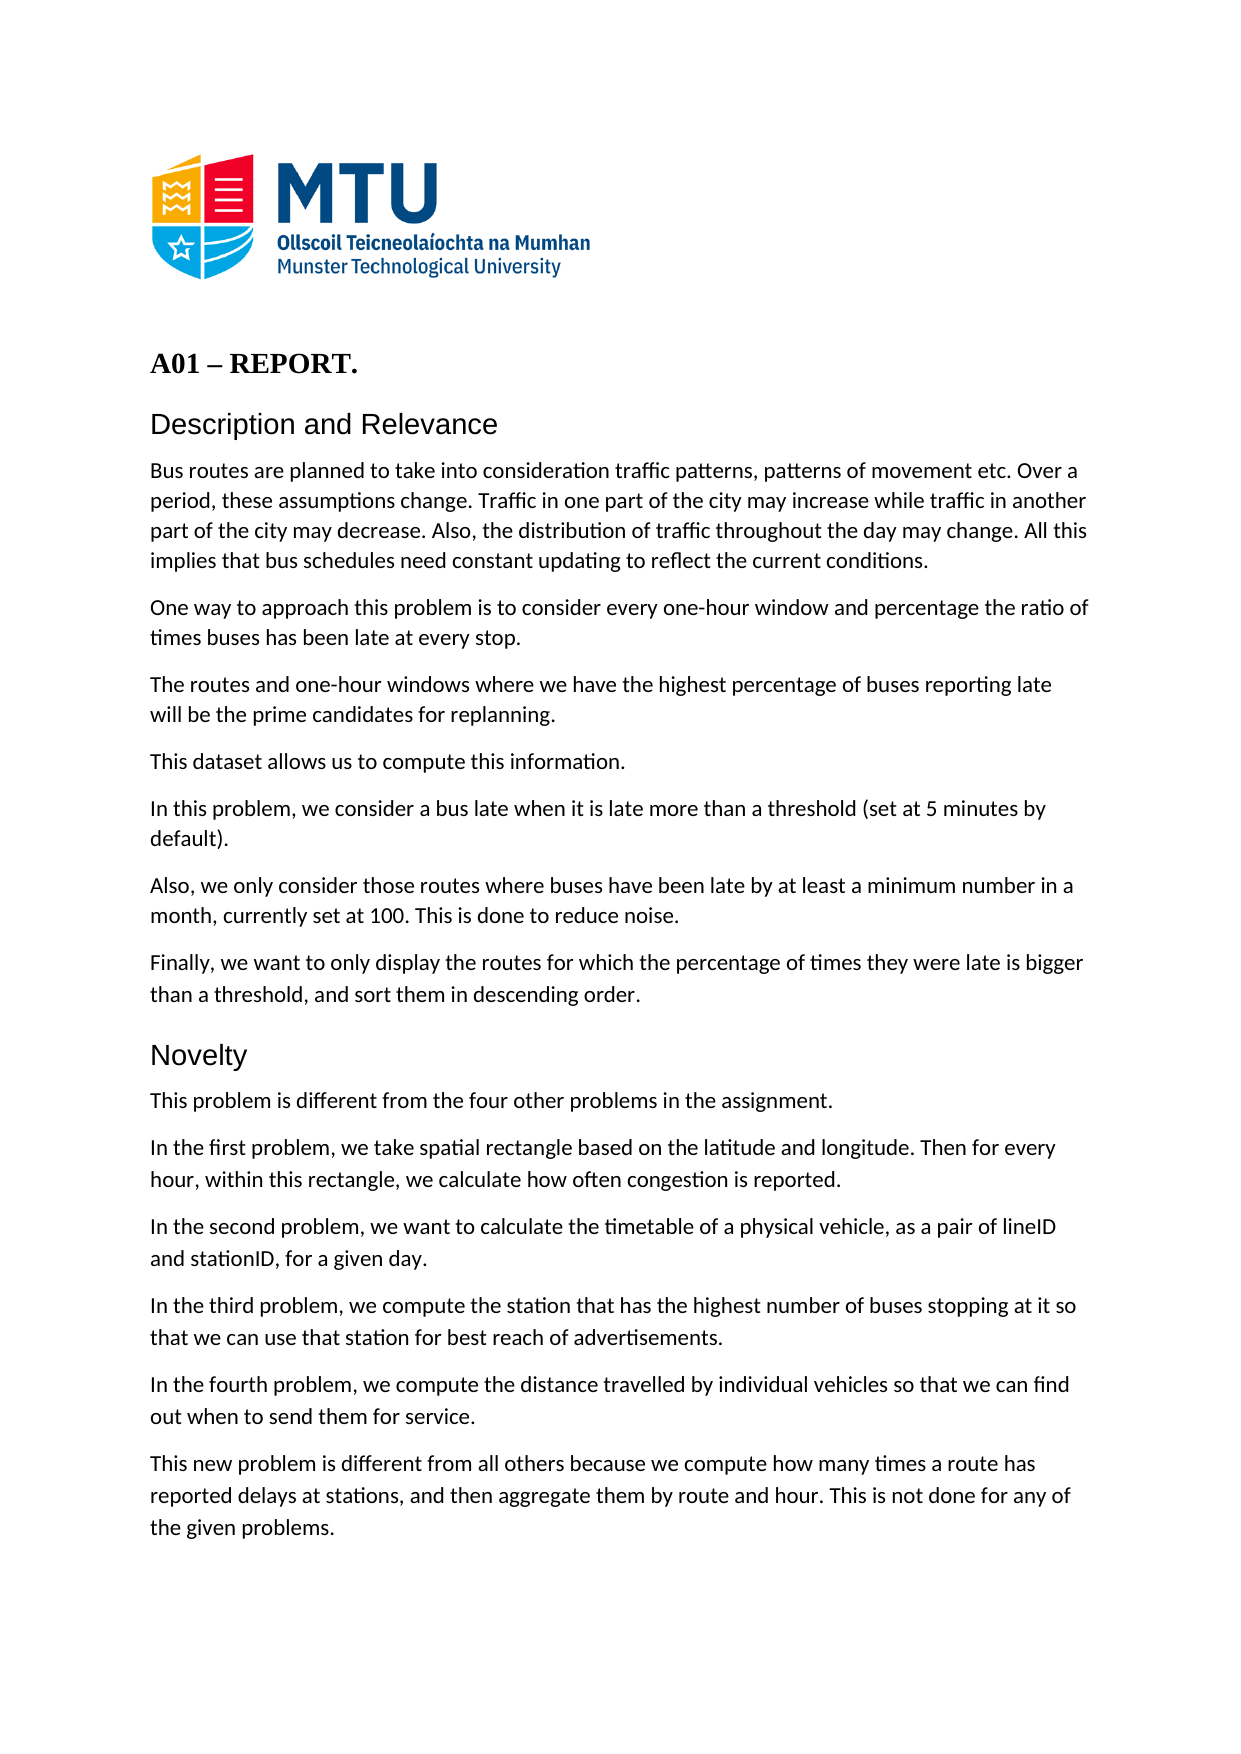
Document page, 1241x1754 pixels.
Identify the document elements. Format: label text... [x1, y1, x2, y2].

subtitle Description and Relevance [150, 407, 1090, 441]
text In this problem, we consider a bus late when it is late more than a threshold (set at 5 minutes by default). [150, 794, 1090, 852]
text The routes and one-hour windows where we have the highest percentage of buses reporting late will be the prime candidates for replanning. [150, 670, 1090, 728]
text This dataset allows us to compute this information. [150, 747, 1090, 775]
text Bus routes are planned to take into consideration traffic patterns, patterns of movement etc. Over a period, these assumptions change. Traffic in one part of the city may increase while traffic in another part of the city may decrease. Also, the distribution of traffic throughout the day may change. All this implies that bus schedules need constant updating to reflect the current conditions. [150, 456, 1090, 574]
text This problem is different from the four other problems in the assignment. [150, 1086, 1090, 1114]
subtitle Novelty [150, 1038, 1090, 1071]
text In the third problem, we compute the station that has the highest number of buses stopping at it so that we can use that station for best reach of advertisements. [150, 1291, 1090, 1351]
text This new problem is different from all others because we compute how many times a route has reported delays at stations, and then aggregate them by route and hour. This is not done for any of the given problems. [150, 1449, 1090, 1541]
text In the second problem, we want to calculate the timetable of a physical vehicle, as a pair of lineID and stationID, for a given day. [150, 1212, 1090, 1272]
text Finally, we want to only display the routes for which the percentage of times they were late is bigger than a threshold, and sort them in descending order. [150, 948, 1090, 1009]
text Also, we only consider those routes where buses have been late by at least a minimum number in a month, currently set at 100. This is done to reduce noise. [150, 871, 1090, 929]
text In the fourth problem, we compute the distance travelled by individual vehicles so that we can find out when to send them for service. [150, 1370, 1090, 1430]
text In the first problem, we take spatial rectangle based on the latitude and longitude. Then for every hour, within this rectangle, we calculate how often congestion is reported. [150, 1133, 1090, 1193]
text A01 – REPORT. [150, 346, 1090, 379]
picture [150, 150, 592, 282]
text One way to approach this problem is to consider every one-hour window and percentage the ratio of times buses has been late at every stop. [150, 593, 1090, 651]
